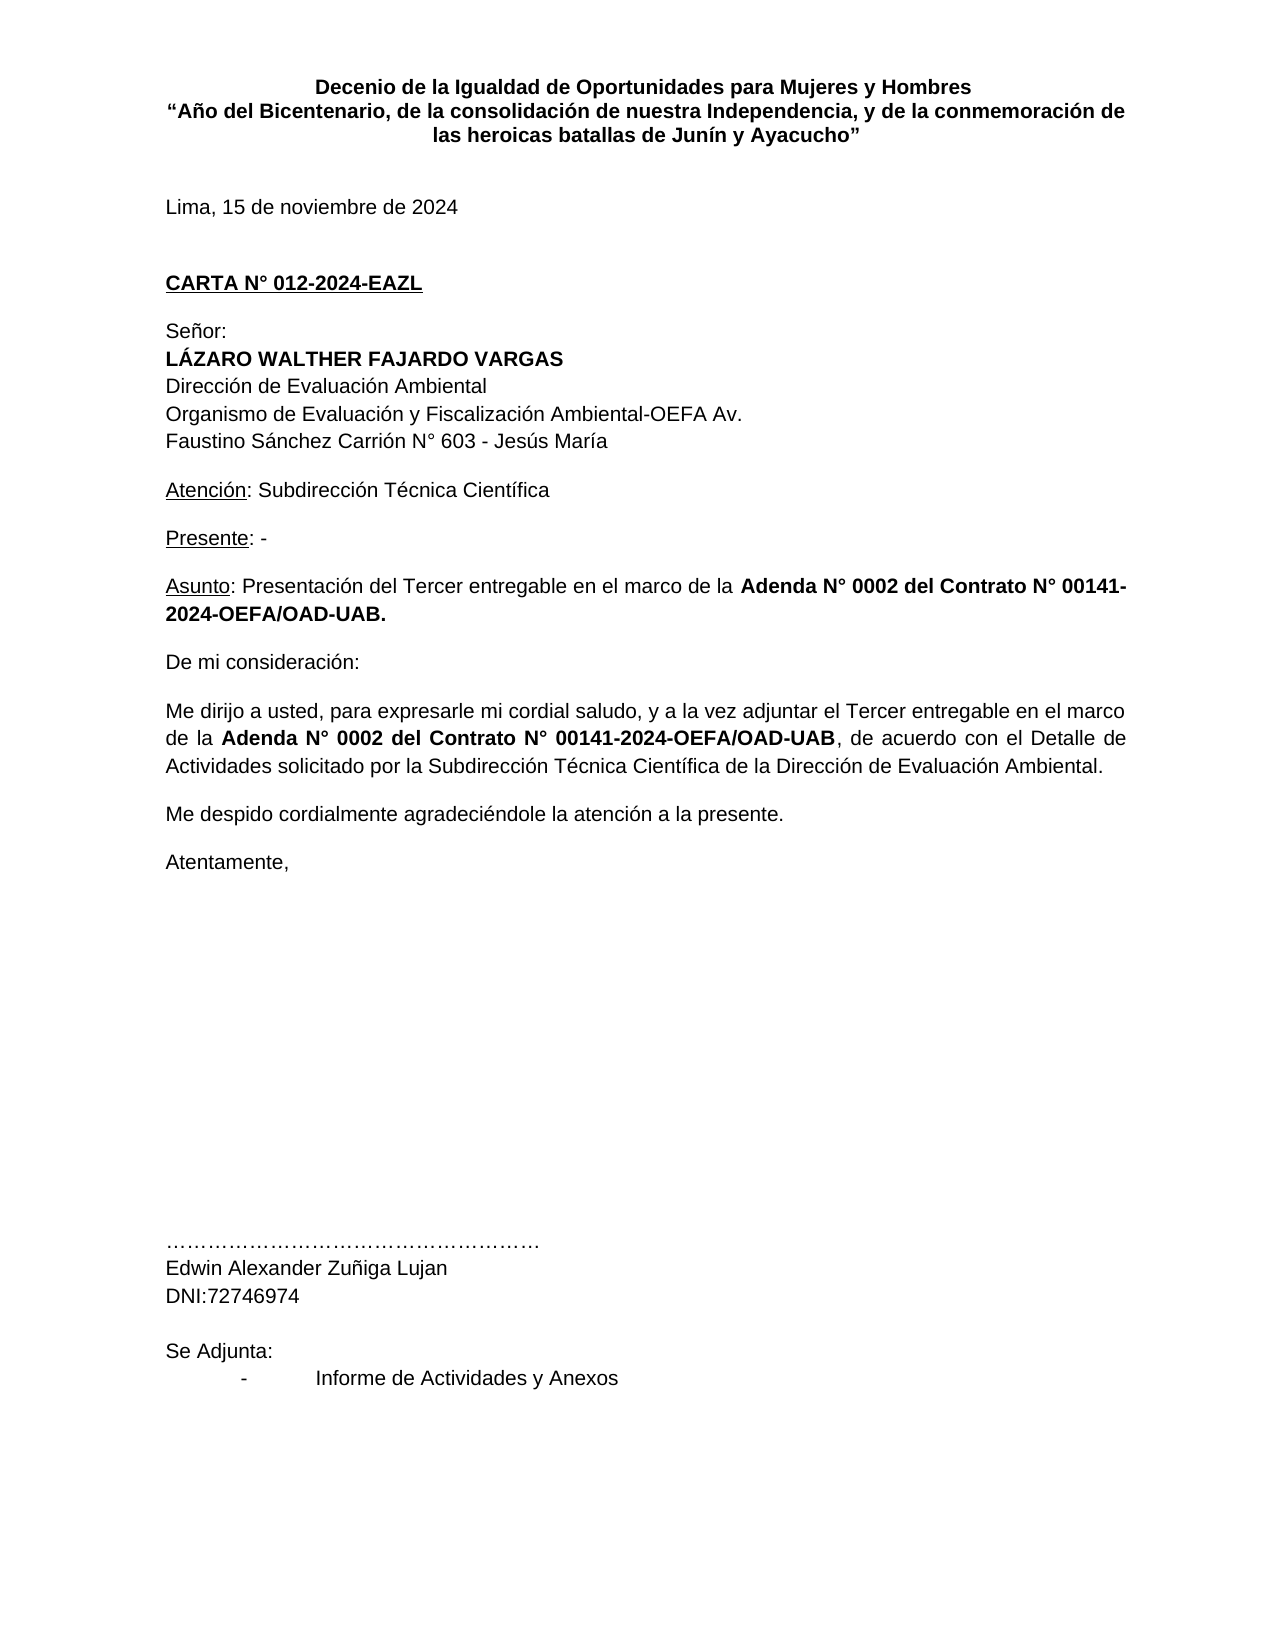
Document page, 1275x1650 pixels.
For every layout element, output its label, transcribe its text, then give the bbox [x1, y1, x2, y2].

text Señor: LÁZARO WALTHER FAJARDO VARGAS Dirección de Evaluación Ambiental Organismo de Evaluación y Fiscalización Ambiental-OEFA Av. Faustino Sánchez Carrión N° 603 - Jesús María [165, 319, 1127, 453]
text Me despido cordialmente agradeciéndole la atención a la presente. [165, 802, 1127, 826]
text Asunto: Presentación del Tercer entregable en el marco de la Adenda N° 0002 del Contrato N° 00141-2024-OEFA/OAD-UAB. [165, 574, 1127, 626]
text Atentamente, [165, 850, 1127, 874]
text Atención: Subdirección Técnica Científica [165, 478, 1127, 502]
text Me dirijo a usted, para expresarle mi cordial saludo, y a la vez adjuntar el Tercer entregable en el marco de la Adenda N° 0002 del Contrato N° 00141-2024-OEFA/OAD-UAB, de acuerdo con el Detalle de Actividades solicitado por la Subdirección Técnica Científica de la Dirección de Evaluación Ambiental. [165, 698, 1127, 777]
text CARTA N° 012-2024-EAZL [165, 271, 1127, 295]
text De mi consideración: [165, 650, 1127, 674]
text Lima, 15 de noviembre de 2024 [165, 195, 1127, 247]
text Presente: - [165, 526, 1127, 550]
text ……………………………………………… Edwin Alexander Zuñiga Lujan DNI:72746974 Se Adjunta: - Informe de Actividades y Anexos [165, 898, 1127, 1390]
